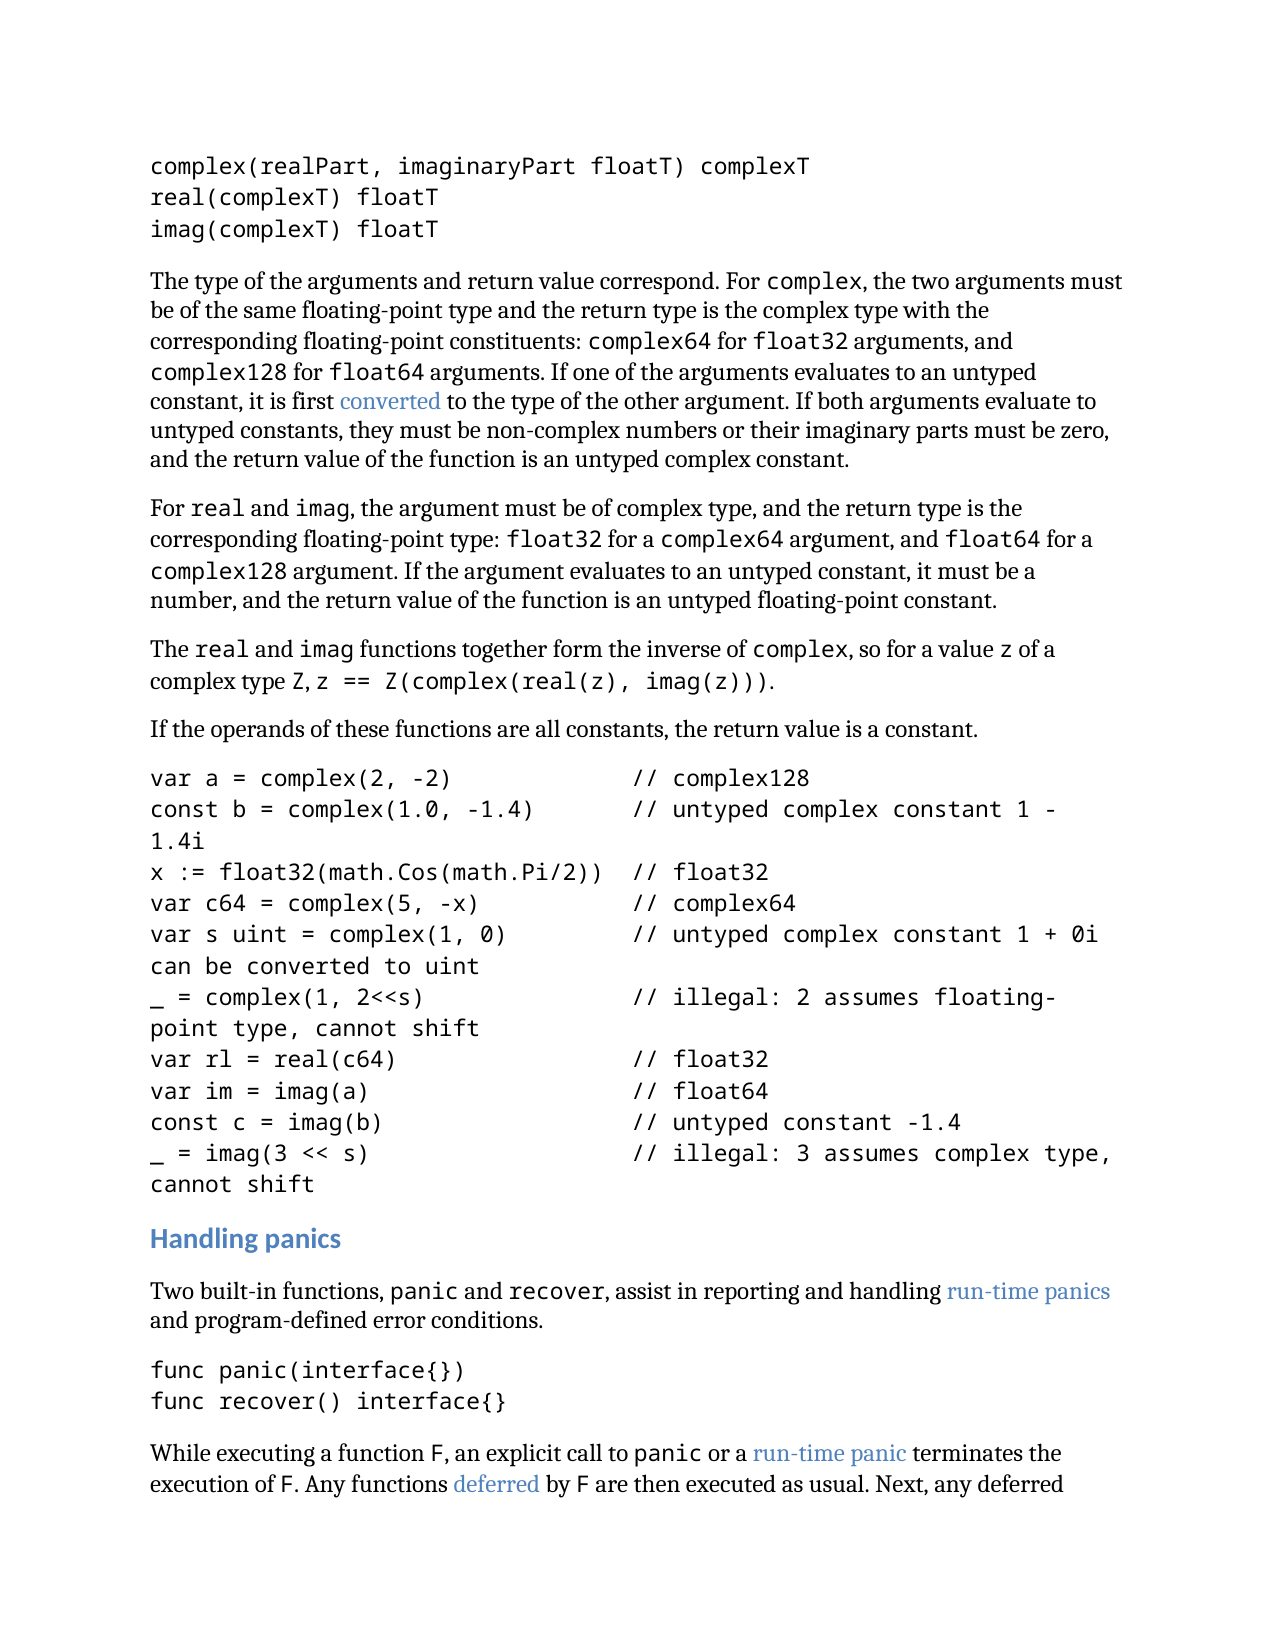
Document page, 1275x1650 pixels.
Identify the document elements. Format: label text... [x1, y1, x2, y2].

text func panic(interface{}) func recover() interface{} [150, 1353, 1125, 1416]
subtitle Handling panics [150, 1220, 1125, 1256]
text If the operands of these functions are all constants, the return value is a constant. [150, 714, 1125, 743]
text The type of the arguments and return value correspond. For complex, the two arguments must be of the same floating-point type and the return type is the complex type with the corresponding floating-point constituents: complex64 for float32 arguments, and complex128 for float64 arguments. If one of the arguments evaluates to an untyped constant, it is first converted to the type of the other argument. If both arguments evaluate to untyped constants, they must be non-complex numbers or their imaginary parts must be zero, and the return value of the function is an untyped complex constant. [150, 264, 1125, 473]
text Two built-in functions, panic and recover, assist in reporting and handling run-time panics and program-defined error conditions. [150, 1275, 1125, 1335]
text For real and imag, the argument must be of complex type, and the return type is the corresponding floating-point type: float32 for a complex64 argument, and float64 for a complex128 argument. If the argument evaluates to an untyped constant, it must be a number, and the return value of the function is an untyped floating-point constant. [150, 492, 1125, 614]
text var a = complex(2, -2) // complex128 const b = complex(1.0, -1.4) // untyped complex constant 1 - 1.4i x := float32(math.Cos(math.Pi/2)) // float32 var c64 = complex(5, -x) // complex64 var s uint = complex(1, 0) // untyped complex constant 1 + 0i can be converted to uint _ = complex(1, 2<<s) // illegal: 2 assumes floating-point type, cannot shift var rl = real(c64) // float32 var im = imag(a) // float64 const c = imag(b) // untyped constant -1.4 _ = imag(3 << s) // illegal: 3 assumes complex type, cannot shift [150, 762, 1125, 1199]
text complex(realPart, imaginaryPart floatT) complexT real(complexT) floatT imag(complexT) floatT [150, 150, 1125, 244]
text The real and imag functions together form the inverse of complex, so for a value z of a complex type Z, z == Z(complex(real(z), imag(z))). [150, 633, 1125, 696]
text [150, 1437, 1125, 1499]
